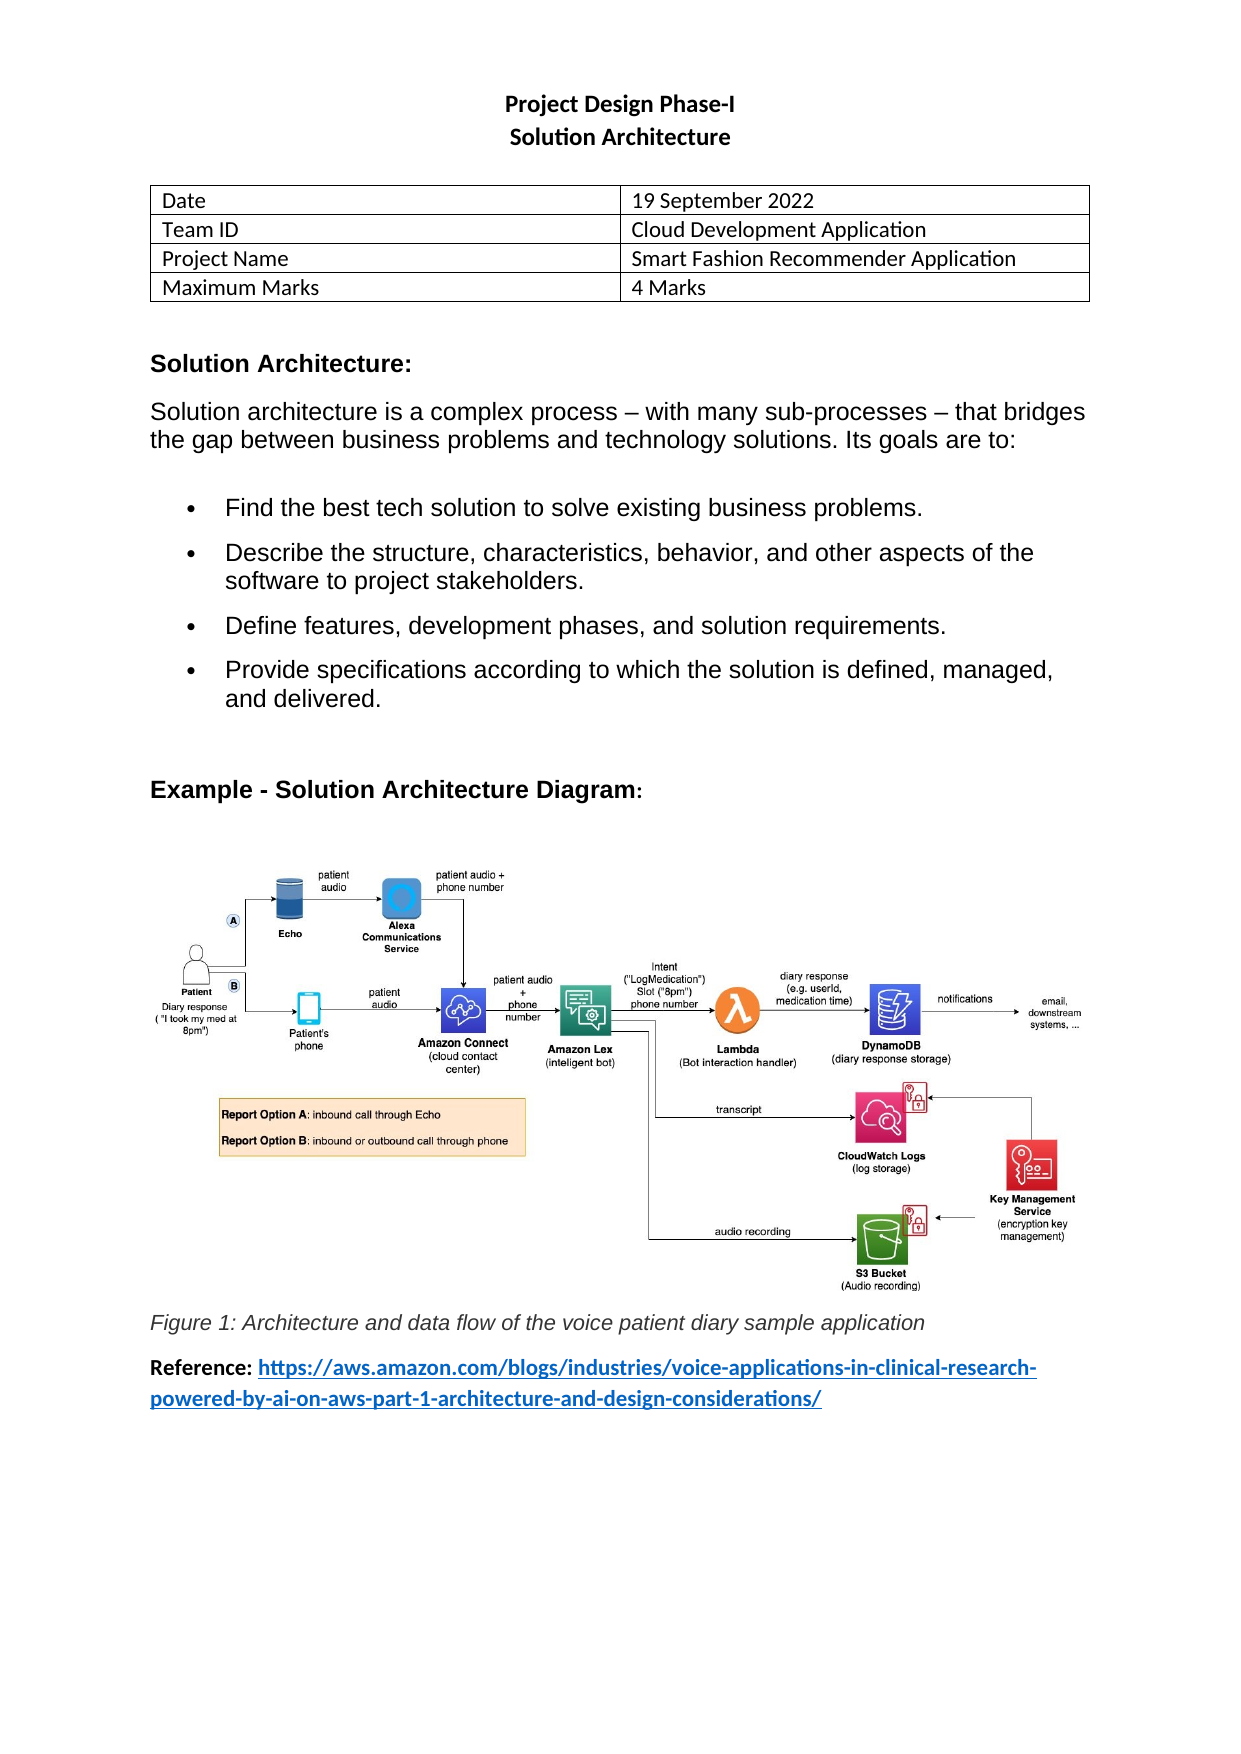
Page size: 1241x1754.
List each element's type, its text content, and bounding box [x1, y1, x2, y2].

text Solution architecture is a complex process – with many sub-processes – that bridges the gap between business problems and technology solutions. Its goals are to: [150, 397, 1090, 454]
table_cell Maximum Marks [151, 273, 620, 301]
list Describe the structure, characteristics, behavior, and other aspects of the software to project stakeholders. [187, 537, 1090, 595]
list Define features, development phases, and solution requirements. [187, 611, 1090, 639]
text Solution Architecture [150, 122, 1090, 152]
text Example - Solution Architecture Diagram: [150, 775, 1090, 804]
text Figure 1: Architecture and data flow of the voice patient diary sample application [150, 1309, 1090, 1335]
list Provide specifications according to which the solution is defined, managed, and delivered. [187, 655, 1090, 712]
table_cell 4 Marks [621, 273, 1089, 301]
table_cell Cloud Development Application [621, 215, 1089, 243]
table_cell Team ID [151, 215, 620, 243]
text Project Design Phase-I [150, 89, 1090, 119]
text Reference: https://aws.amazon.com/blogs/industries/voice-applications-in-clinical-research-powered-by-ai-on-aws-part-1-architecture-and-design-considerations/ [150, 1353, 1090, 1412]
text Solution Architecture: [150, 349, 1090, 378]
table_cell Project Name [151, 244, 620, 272]
picture [150, 870, 1091, 1291]
list Find the best tech solution to solve existing business problems. [187, 493, 1090, 522]
table_header 19 September 2022 [621, 186, 1089, 214]
table_cell Smart Fashion Recommender Application [621, 244, 1089, 272]
table_header Date [151, 186, 620, 214]
